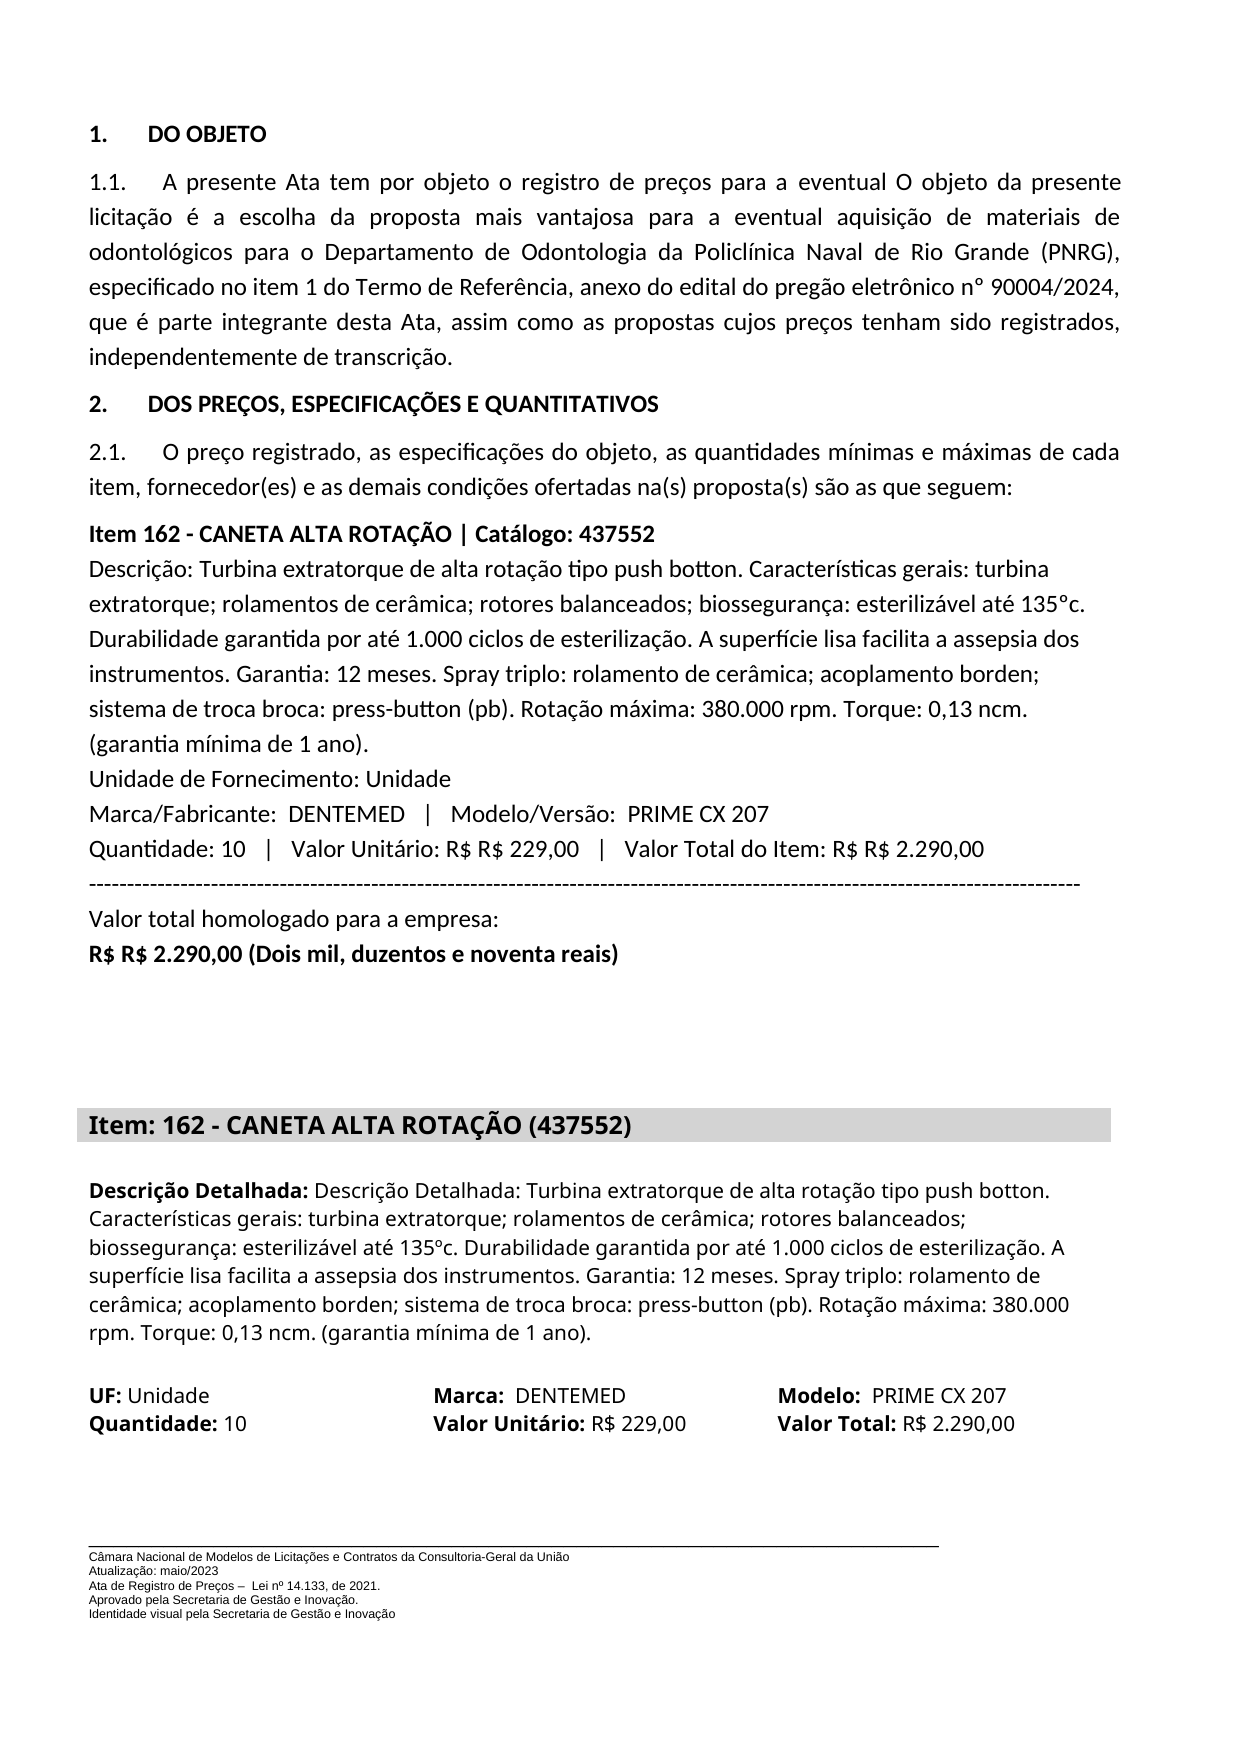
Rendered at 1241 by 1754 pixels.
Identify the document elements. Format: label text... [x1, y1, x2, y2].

list DOS PREÇOS, ESPECIFICAÇÕES E QUANTITATIVOS [88, 388, 1122, 419]
table_cell Descrição Detalhada: Descrição Detalhada: Turbina extratorque de alta rotação tipo push botton. Características gerais: turbina extratorque; rolamentos de cerâmica; rotores balanceados; biossegurança: esterilizável até 135ºc. Durabilidade garantida por até 1.000 ciclos de esterilização. A superfície lisa facilita a assepsia dos instrumentos. Garantia: 12 meses. Spray triplo: rolamento de cerâmica; acoplamento borden; sistema de troca broca: press-button (pb). Rotação máxima: 380.000 rpm. Torque: 0,13 ncm. (garantia mínima de 1 ano). [77, 1142, 1111, 1381]
table_cell Marca: DENTEMED [422, 1381, 766, 1409]
table_cell Modelo: PRIME CX 207 [766, 1381, 1111, 1409]
table_cell Valor Unitário: R$ 229,00 [422, 1409, 766, 1472]
table_cell Quantidade: 10 [77, 1409, 422, 1472]
table_cell UF: Unidade [77, 1381, 422, 1409]
table_cell Valor Total: R$ 2.290,00 [766, 1409, 1111, 1472]
list A presente Ata tem por objeto o registro de preços para a eventual O objeto da presente licitação é a escolha da proposta mais vantajosa para a eventual aquisição de materiais de odontológicos para o Departamento de Odontologia da Policlínica Naval de Rio Grande (PNRG), especificado no item 1 do Termo de Referência, anexo do edital do pregão eletrônico nº 90004/2024, que é parte integrante desta Ata, assim como as propostas cujos preços tenham sido registrados, independentemente de transcrição. [88, 166, 1122, 371]
table_header Item: 162 - CANETA ALTA ROTAÇÃO (437552) [77, 1108, 1111, 1142]
text Item 162 - CANETA ALTA ROTAÇÃO | Catálogo: 437552 Descrição: Turbina extratorque de alta rotação tipo push botton. Características gerais: turbina extratorque; rolamentos de cerâmica; rotores balanceados; biossegurança: esterilizável até 135ºc. Durabilidade garantida por até 1.000 ciclos de esterilização. A superfície lisa facilita a assepsia dos instrumentos. Garantia: 12 meses. Spray triplo: rolamento de cerâmica; acoplamento borden; sistema de troca broca: press-button (pb). Rotação máxima: 380.000 rpm. Torque: 0,13 ncm. (garantia mínima de 1 ano). Unidade de Fornecimento: Unidade Marca/Fabricante: DENTEMED | Modelo/Versão: PRIME CX 207 Quantidade: 10 | Valor Unitário: R$ R$ 229,00 | Valor Total do Item: R$ R$ 2.290,00 ---------------------------------------------------------------------------------------------------------------------------------- Valor total homologado para a empresa: R$ R$ 2.290,00 (Dois mil, duzentos e noventa reais) [88, 518, 1122, 1008]
list O preço registrado, as especificações do objeto, as quantidades mínimas e máximas de cada item, fornecedor(es) e as demais condições ofertadas na(s) proposta(s) são as que seguem: [88, 436, 1122, 501]
list DO OBJETO [88, 118, 1122, 149]
